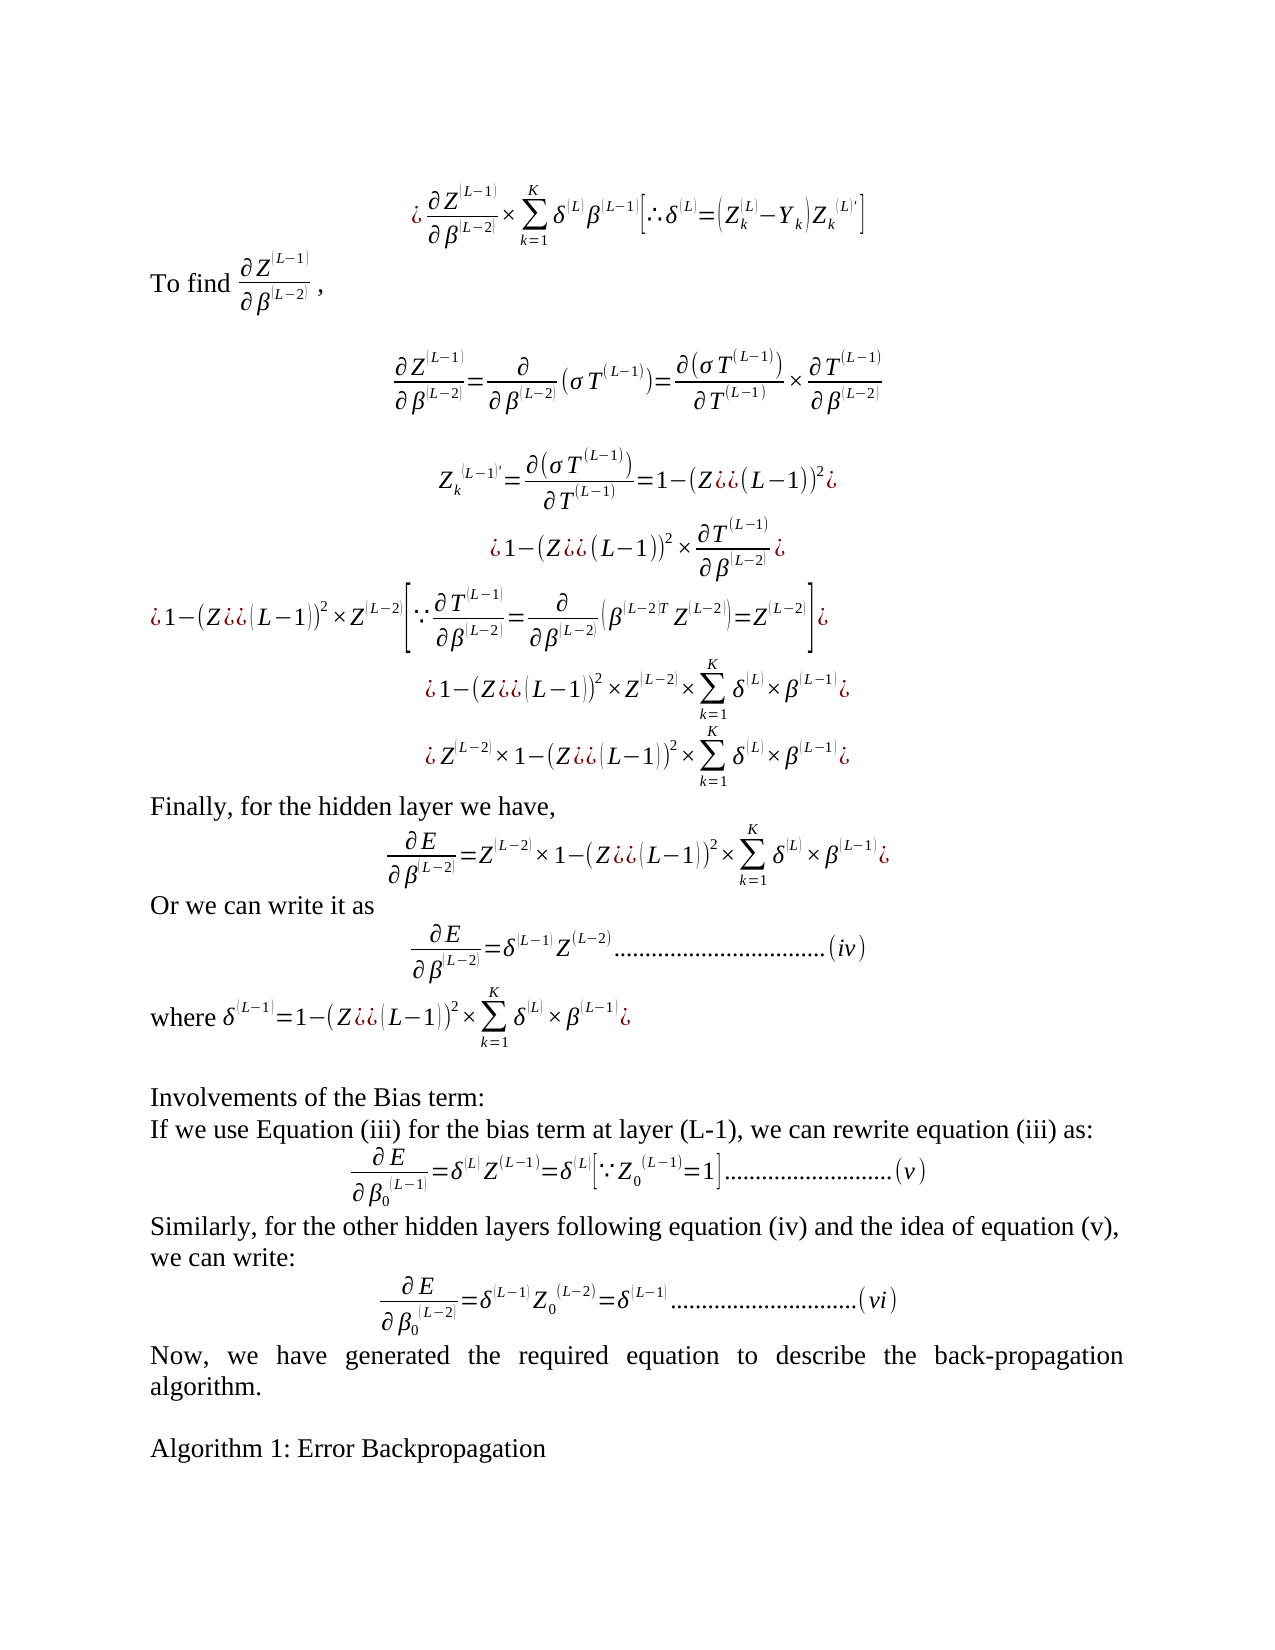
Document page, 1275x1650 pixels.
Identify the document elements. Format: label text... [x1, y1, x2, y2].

text Involvements of the Bias term: [150, 1082, 1125, 1113]
text Finally, for the hidden layer we have, [150, 790, 1125, 821]
text where [150, 983, 1125, 1050]
text If we use Equation (iii) for the bias term at layer (L-1), we can rewrite equation (iii) as: [150, 1113, 1125, 1144]
text To find , [150, 249, 1125, 316]
text Similarly, for the other hidden layers following equation (iv) and the idea of equation (v), [150, 1210, 1125, 1241]
text Or we can write it as [150, 889, 1125, 920]
text we can write: [150, 1241, 1125, 1273]
text Algorithm 1: Error Backpropagation [150, 1432, 1125, 1464]
text Now, we have generated the required equation to describe the back-propagation algorithm. [150, 1339, 1125, 1401]
